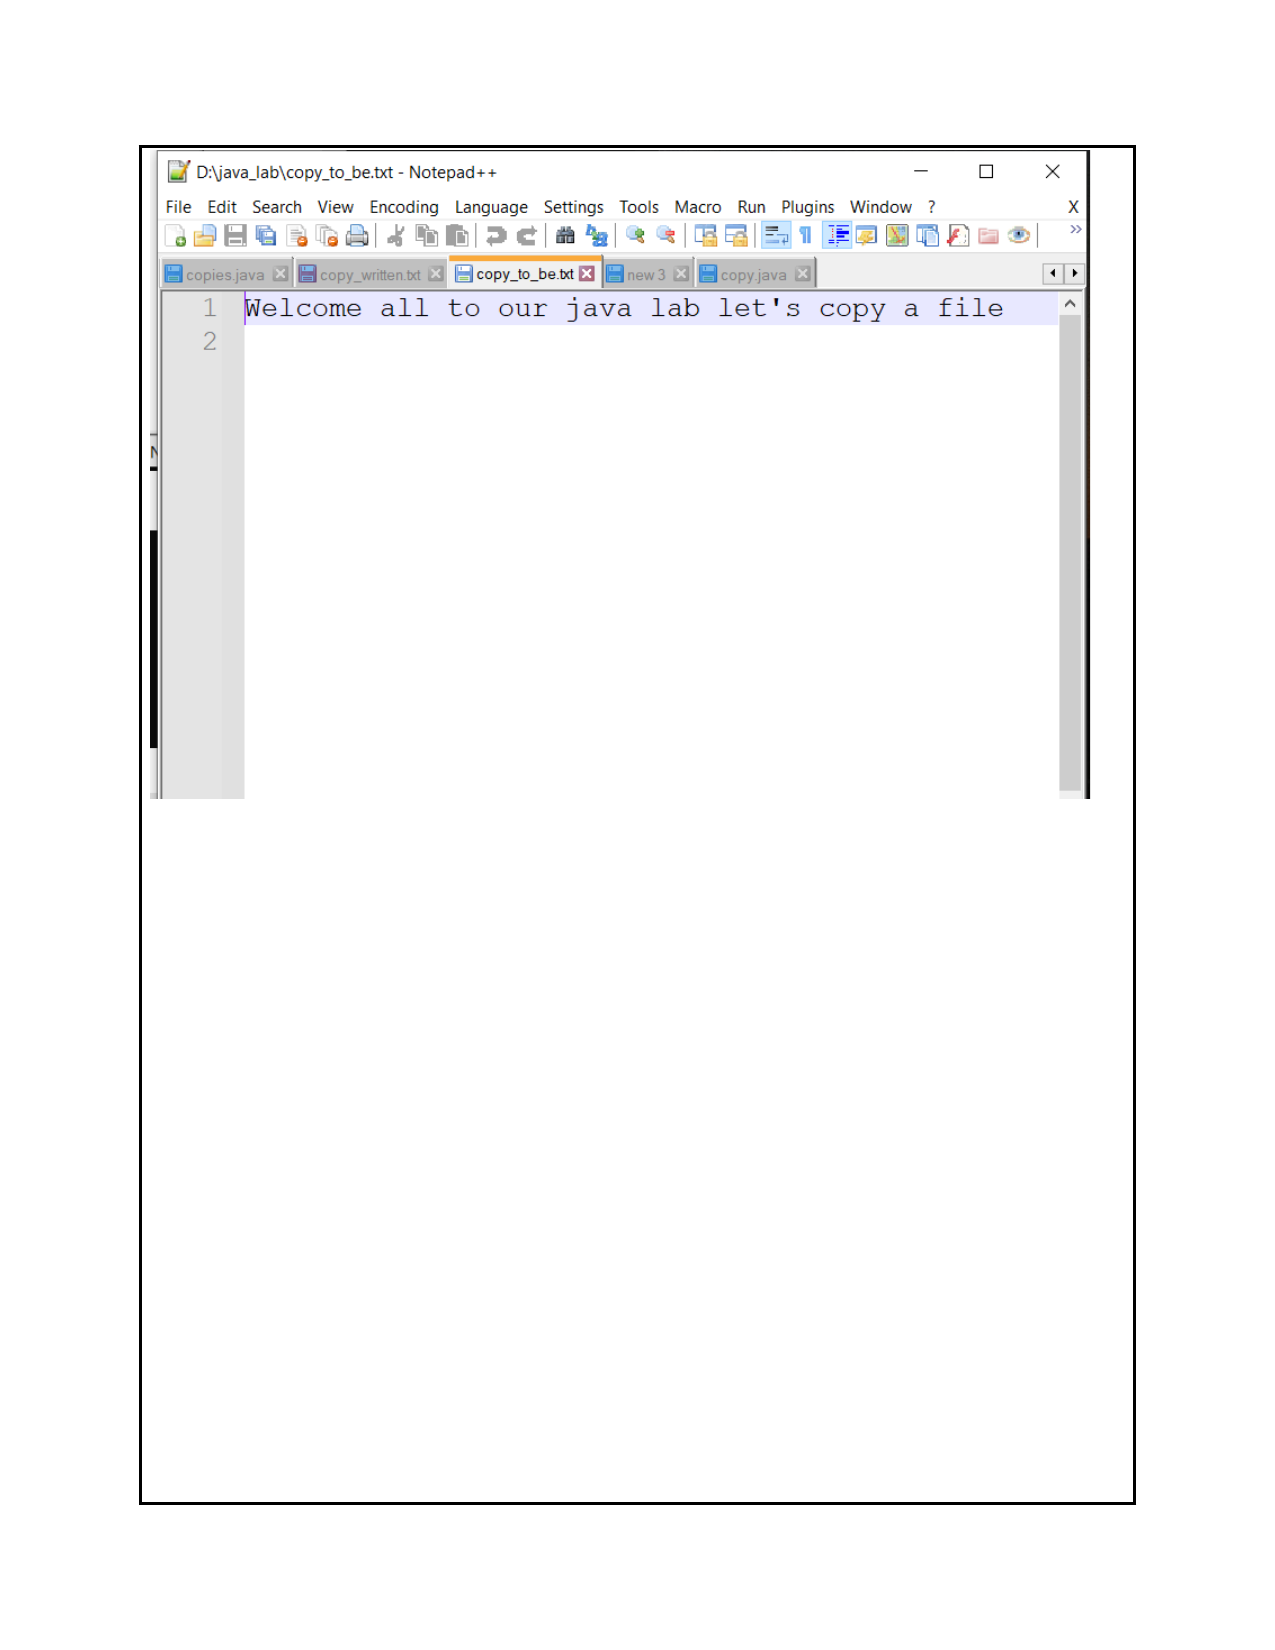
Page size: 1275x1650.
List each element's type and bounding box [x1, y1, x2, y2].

picture [150, 150, 1091, 799]
